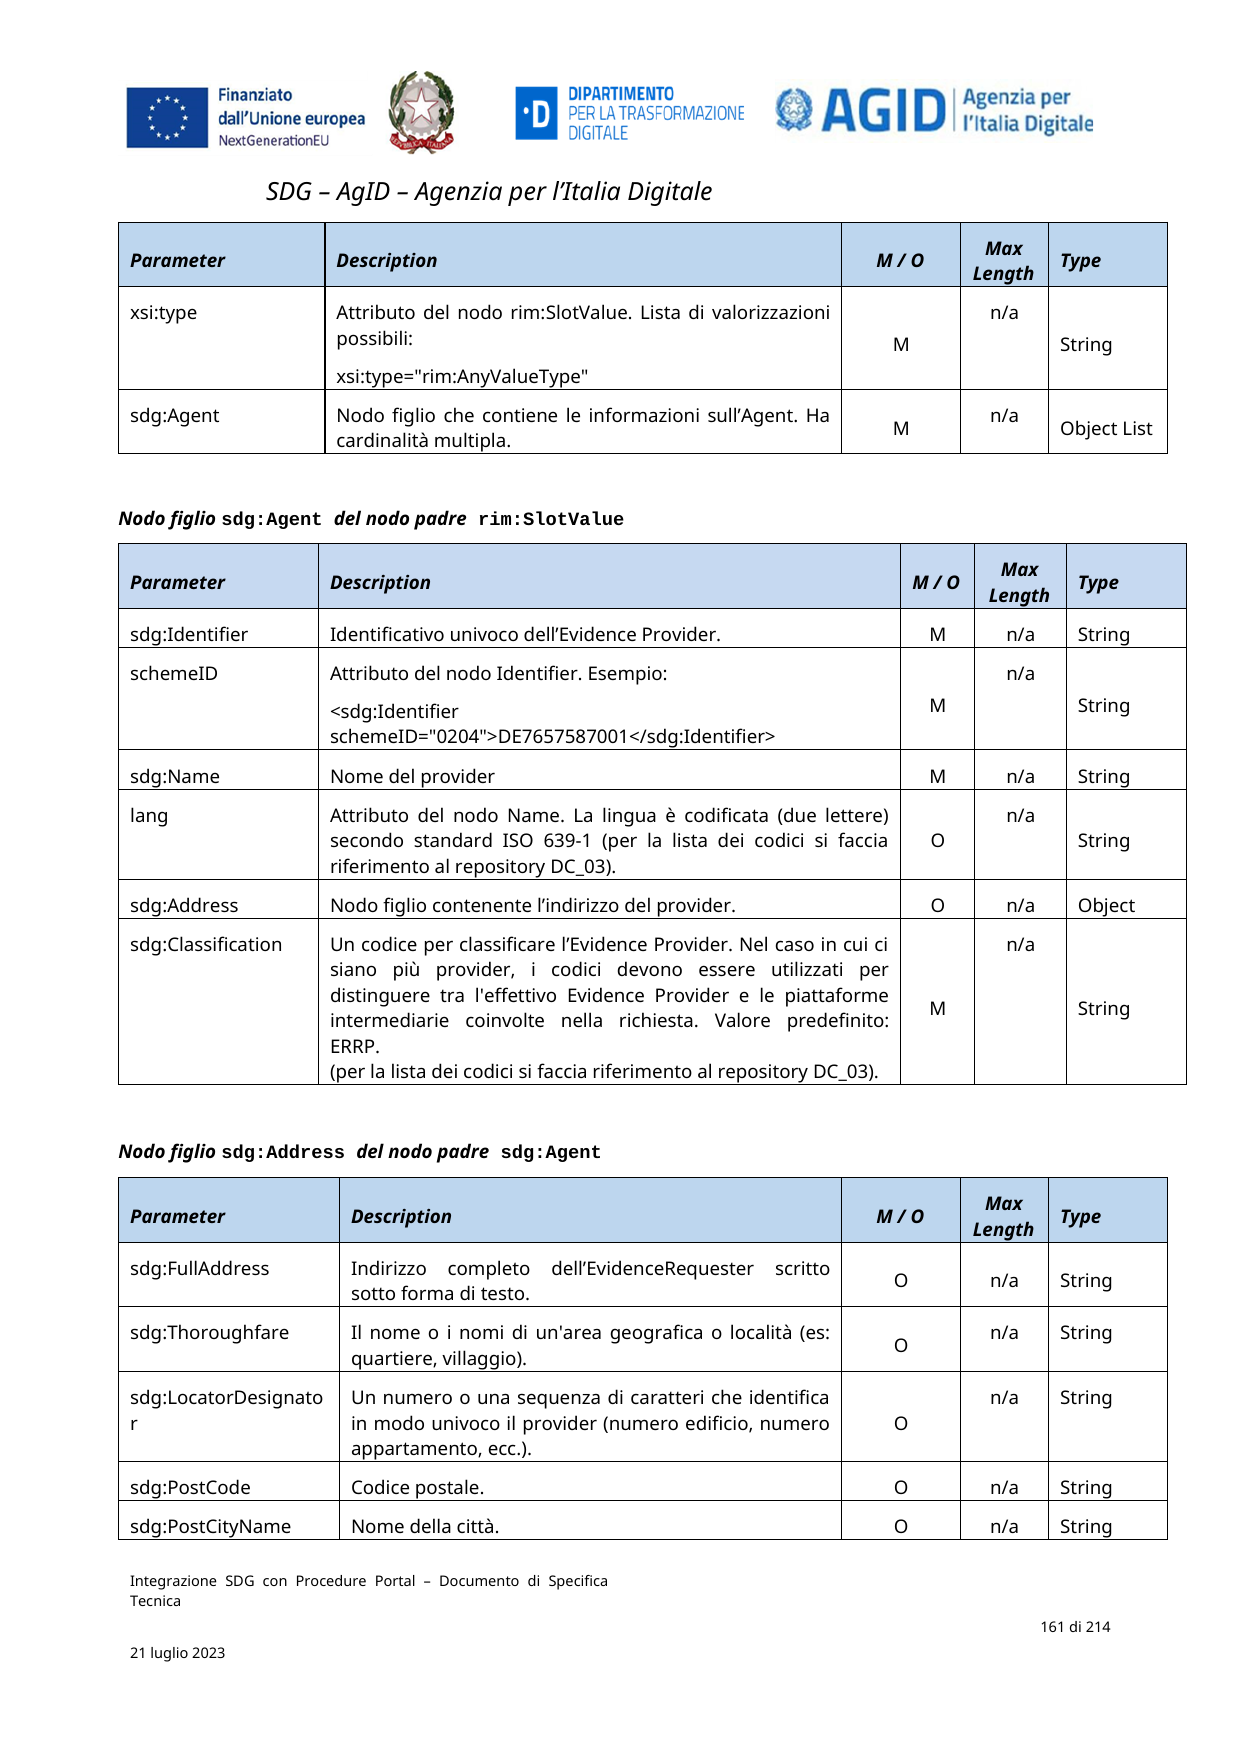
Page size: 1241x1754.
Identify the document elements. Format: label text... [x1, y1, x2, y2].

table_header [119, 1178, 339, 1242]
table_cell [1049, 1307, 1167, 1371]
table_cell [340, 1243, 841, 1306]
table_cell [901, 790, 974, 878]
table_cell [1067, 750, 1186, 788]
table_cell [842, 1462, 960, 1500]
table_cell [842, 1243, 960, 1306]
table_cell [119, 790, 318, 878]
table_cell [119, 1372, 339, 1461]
text Nodo figlio sdg:Agent del nodo padre rim:SlotValue [118, 505, 1122, 531]
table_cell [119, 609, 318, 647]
text Nodo figlio sdg:Address del nodo padre sdg:Agent [118, 1139, 1122, 1164]
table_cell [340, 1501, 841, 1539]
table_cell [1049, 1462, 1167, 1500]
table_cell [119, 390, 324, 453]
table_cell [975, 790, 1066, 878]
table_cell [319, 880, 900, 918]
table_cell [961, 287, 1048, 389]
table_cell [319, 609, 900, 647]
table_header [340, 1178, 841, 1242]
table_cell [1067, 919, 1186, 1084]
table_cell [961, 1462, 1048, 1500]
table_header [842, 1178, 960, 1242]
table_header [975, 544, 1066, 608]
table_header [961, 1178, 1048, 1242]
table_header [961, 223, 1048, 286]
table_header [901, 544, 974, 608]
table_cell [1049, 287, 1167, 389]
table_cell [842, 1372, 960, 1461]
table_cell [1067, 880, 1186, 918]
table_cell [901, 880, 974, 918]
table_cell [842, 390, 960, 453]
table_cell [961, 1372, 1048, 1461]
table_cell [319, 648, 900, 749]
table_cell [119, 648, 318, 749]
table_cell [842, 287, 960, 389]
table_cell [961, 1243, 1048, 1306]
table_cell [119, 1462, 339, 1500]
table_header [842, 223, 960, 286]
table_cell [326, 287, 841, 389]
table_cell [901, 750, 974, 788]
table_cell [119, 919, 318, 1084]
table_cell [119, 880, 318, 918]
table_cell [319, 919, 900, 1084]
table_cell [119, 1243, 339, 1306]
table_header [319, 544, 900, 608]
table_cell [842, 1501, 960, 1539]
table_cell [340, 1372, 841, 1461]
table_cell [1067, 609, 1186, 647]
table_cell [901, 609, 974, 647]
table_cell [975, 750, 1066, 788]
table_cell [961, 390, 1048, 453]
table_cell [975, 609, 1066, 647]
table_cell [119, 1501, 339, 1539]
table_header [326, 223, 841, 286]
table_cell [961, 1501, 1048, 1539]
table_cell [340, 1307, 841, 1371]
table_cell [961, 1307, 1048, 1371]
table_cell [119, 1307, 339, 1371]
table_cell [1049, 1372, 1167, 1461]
picture [118, 71, 1094, 157]
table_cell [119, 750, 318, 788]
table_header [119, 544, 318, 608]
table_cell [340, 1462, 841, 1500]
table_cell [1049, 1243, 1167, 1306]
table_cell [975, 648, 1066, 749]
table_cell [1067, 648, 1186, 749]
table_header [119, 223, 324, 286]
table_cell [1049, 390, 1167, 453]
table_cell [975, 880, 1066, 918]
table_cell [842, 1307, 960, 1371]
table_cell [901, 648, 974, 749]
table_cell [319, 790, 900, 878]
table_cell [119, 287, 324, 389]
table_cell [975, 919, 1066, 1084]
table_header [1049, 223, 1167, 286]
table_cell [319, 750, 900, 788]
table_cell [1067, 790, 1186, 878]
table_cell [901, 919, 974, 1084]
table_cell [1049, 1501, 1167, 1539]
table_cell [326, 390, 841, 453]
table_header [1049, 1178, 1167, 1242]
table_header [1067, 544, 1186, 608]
